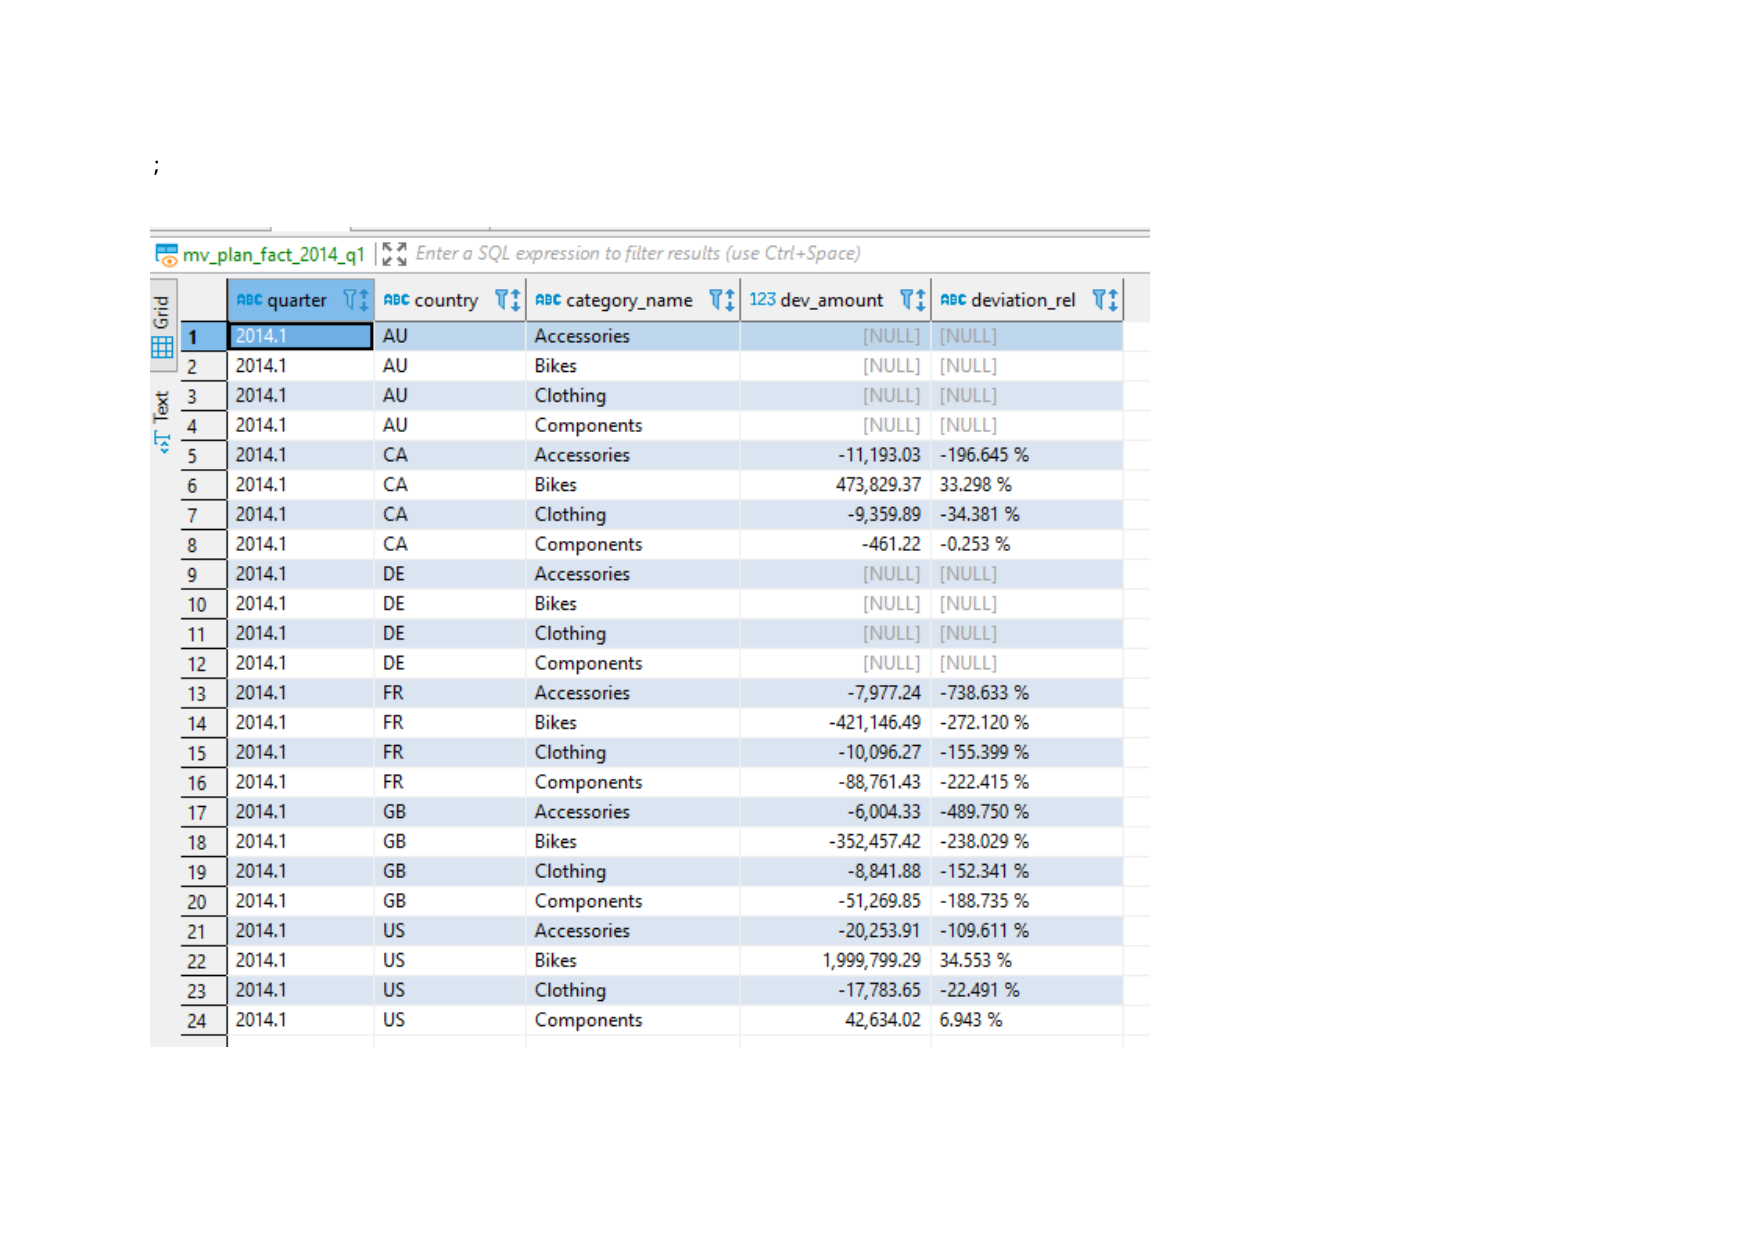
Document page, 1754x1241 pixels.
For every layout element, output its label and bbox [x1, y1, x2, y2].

picture [150, 227, 1150, 1047]
text [150, 150, 1604, 209]
